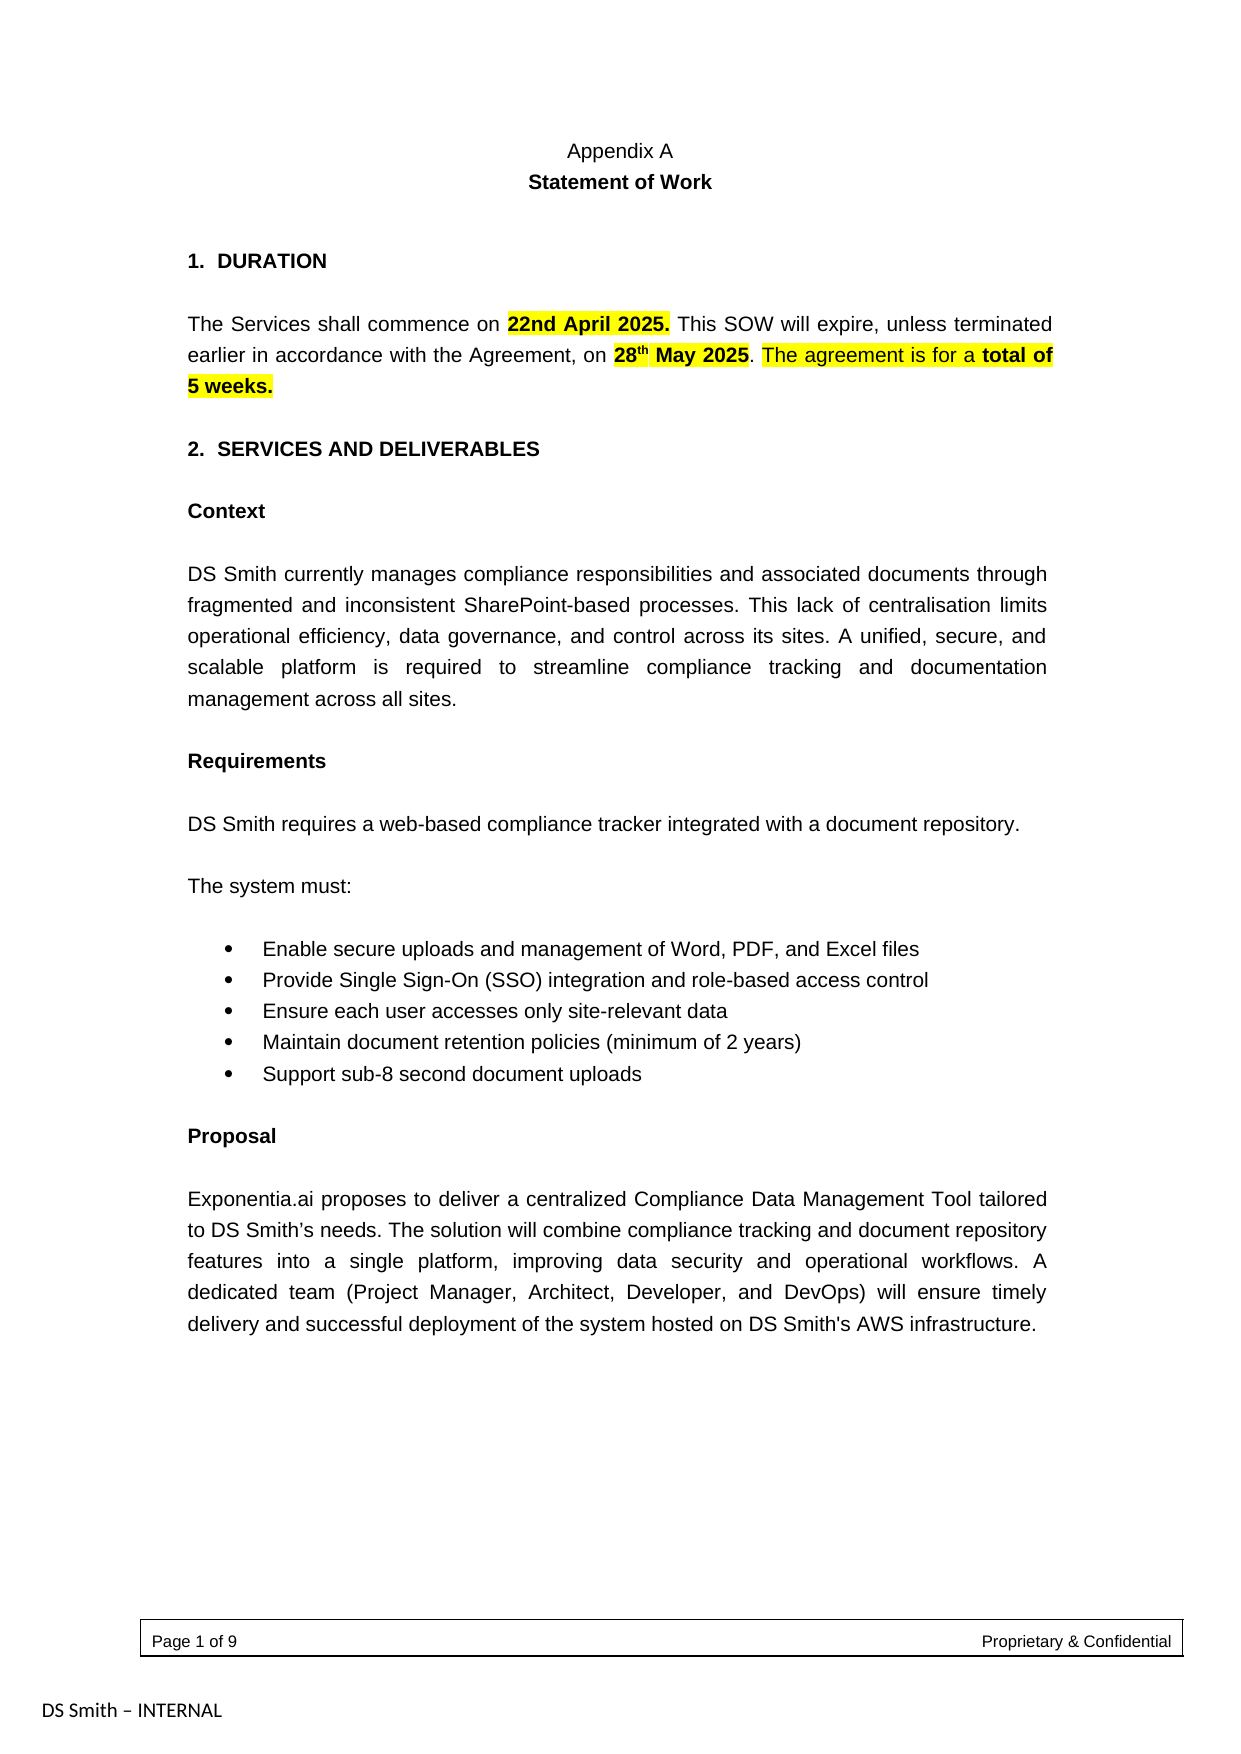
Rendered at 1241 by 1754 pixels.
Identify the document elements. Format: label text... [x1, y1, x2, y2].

text Exponentia.ai proposes to deliver a centralized Compliance Data Management Tool tailored to DS Smith’s needs. The solution will combine compliance tracking and document repository features into a single platform, improving data security and operational workflows. A dedicated team (Project Manager, Architect, Developer, and DevOps) will ensure timely delivery and successful deployment of the system hosted on DS Smith's AWS infrastructure. [187, 1179, 1048, 1335]
text The Services shall commence on 22nd April 2025. This SOW will expire, unless terminated earlier in accordance with the Agreement, on 28th May 2025. The agreement is for a total of 5 weeks. [187, 304, 1053, 398]
list Support sub-8 second document uploads [225, 1054, 1048, 1085]
list SERVICES AND DELIVERABLES [187, 429, 1053, 460]
list Maintain document retention policies (minimum of 2 years) [225, 1023, 1048, 1054]
text DS Smith requires a web-based compliance tracker integrated with a document repository. [187, 804, 1048, 835]
text Statement of Work [187, 162, 1053, 194]
text Context [187, 492, 1048, 523]
text The system must: [187, 867, 1048, 898]
text Appendix A [187, 131, 1053, 162]
text Requirements [187, 742, 1048, 773]
text Proposal [187, 1117, 1048, 1148]
list Enable secure uploads and management of Word, PDF, and Excel files [225, 929, 1048, 960]
list DURATION [187, 242, 1053, 273]
list Ensure each user accesses only site-relevant data [225, 992, 1048, 1023]
text DS Smith currently manages compliance responsibilities and associated documents through fragmented and inconsistent SharePoint-based processes. This lack of centralisation limits operational efficiency, data governance, and control across its sites. A unified, secure, and scalable platform is required to streamline compliance tracking and documentation management across all sites. [187, 554, 1048, 710]
list Provide Single Sign-On (SSO) integration and role-based access control [225, 960, 1048, 992]
